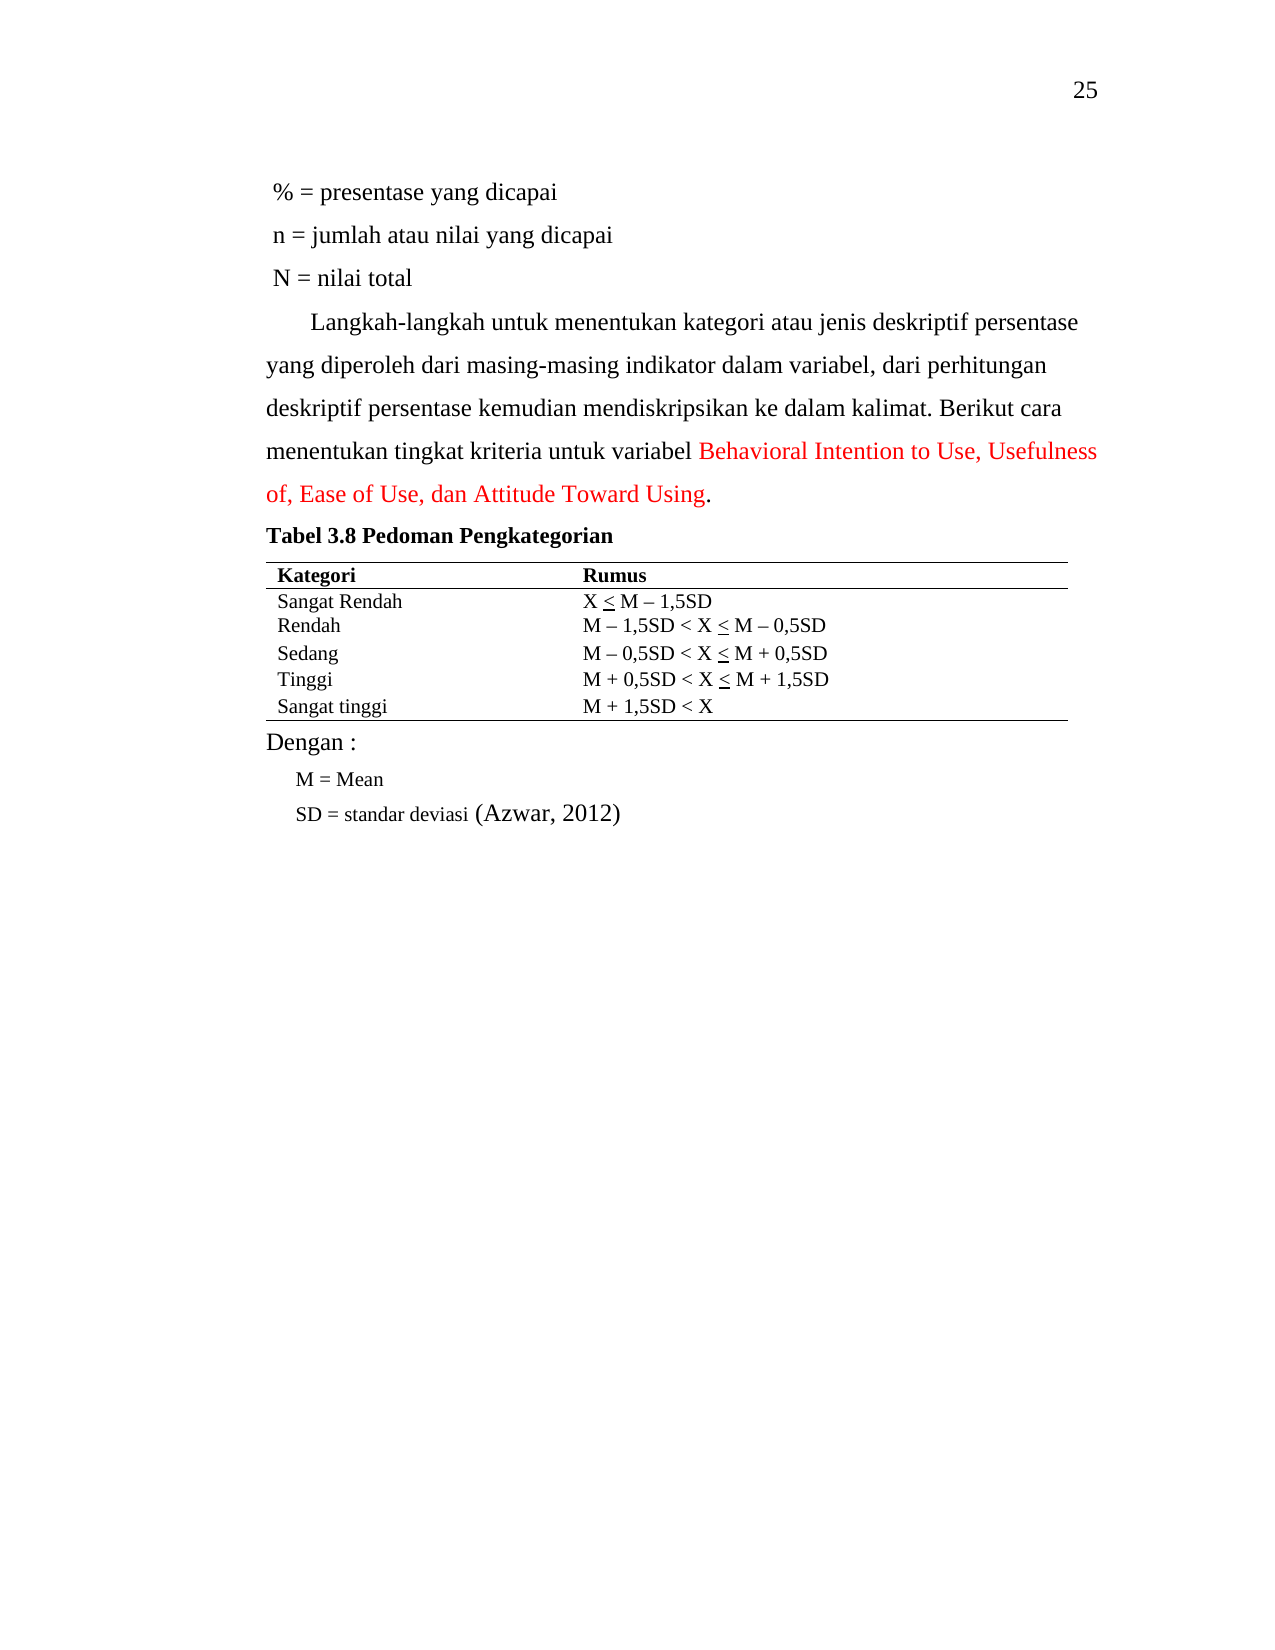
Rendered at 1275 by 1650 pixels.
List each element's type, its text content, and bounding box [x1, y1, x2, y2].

table_cell Sangat Rendah [266, 589, 571, 613]
table_cell X < M – 1,5SD [571, 589, 1068, 613]
table_header Rumus [571, 563, 1068, 587]
table_cell M + 1,5SD < X [571, 694, 1068, 720]
list Langkah-langkah untuk menentukan kategori atau jenis deskriptif persentase yang diperoleh dari masing-masing indikator dalam variabel, dari perhitungan deskriptif persentase kemudian mendiskripsikan ke dalam kalimat. Berikut cara menentukan tingkat kriteria untuk variabel Behavioral Intention to Use, Usefulness of, Ease of Use, dan Attitude Toward Using. [266, 307, 1098, 508]
table_cell M + 0,5SD < X < M + 1,5SD [571, 667, 1068, 694]
table_cell Sangat tinggi [266, 694, 571, 720]
table_cell Tinggi [266, 667, 571, 694]
table_cell M – 0,5SD < X < M + 0,5SD [571, 641, 1068, 667]
table_cell M – 1,5SD < X < M – 0,5SD [571, 613, 1068, 641]
text M = Mean [295, 756, 1098, 791]
table_header Kategori [266, 563, 571, 587]
list % = presentase yang dicapai [266, 177, 1098, 206]
list Tabel 3.8 Pedoman Pengkategorian [266, 522, 1098, 548]
text SD = standar deviasi (Azwar, 2012) [295, 791, 1098, 826]
table_cell Sedang [266, 641, 571, 667]
table_cell Rendah [266, 613, 571, 641]
text Dengan : [266, 721, 1098, 756]
list n = jumlah atau nilai yang dicapai [266, 220, 1098, 249]
list N = nilai total [266, 263, 1098, 292]
